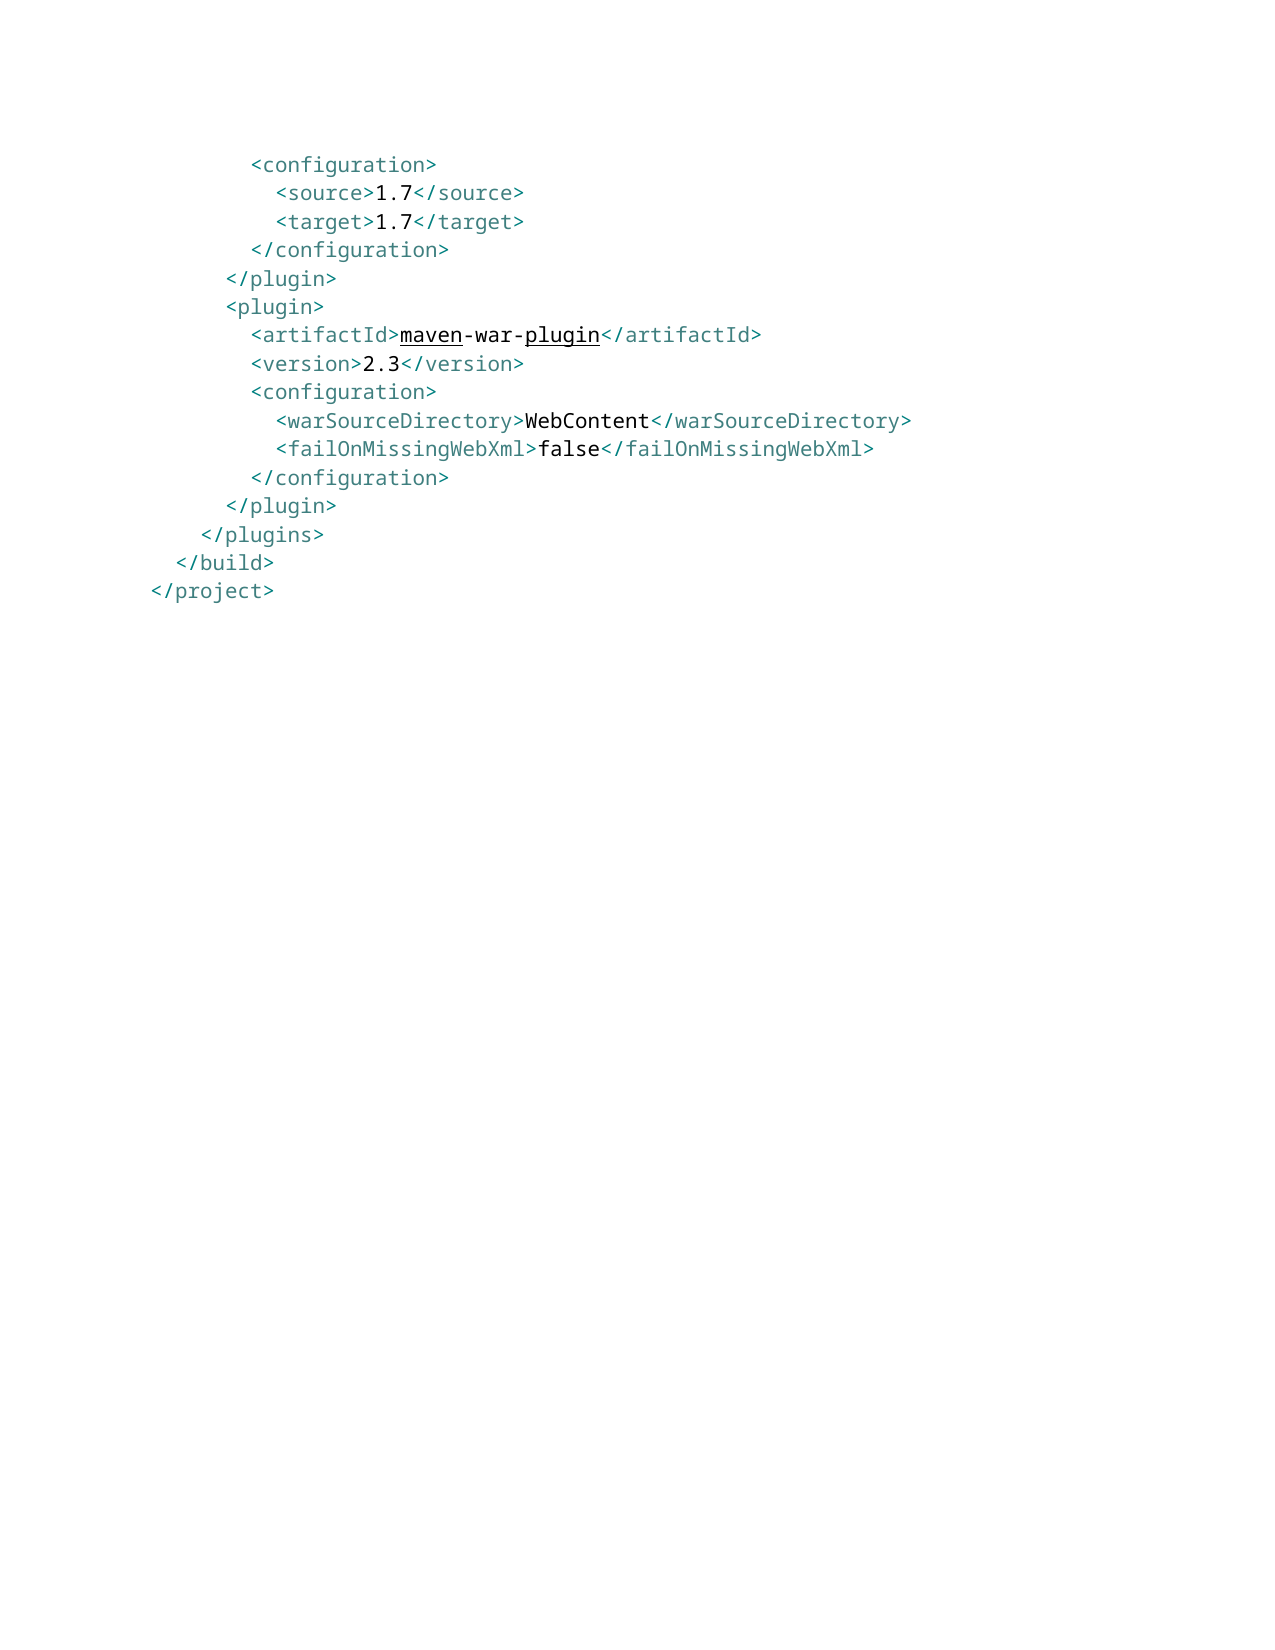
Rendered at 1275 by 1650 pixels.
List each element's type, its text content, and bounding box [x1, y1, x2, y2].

text <artifactId>maven-war-plugin</artifactId> [150, 321, 1125, 349]
text <failOnMissingWebXml>false</failOnMissingWebXml> [150, 434, 1125, 463]
text <target>1.7</target> [150, 207, 1125, 235]
text <plugin> [150, 292, 1125, 321]
text <source>1.7</source> [150, 178, 1125, 207]
text </configuration> [150, 463, 1125, 491]
text </plugins> [150, 520, 1125, 548]
text <warSourceDirectory>WebContent</warSourceDirectory> [150, 406, 1125, 434]
text </build> [150, 548, 1125, 577]
text <configuration> [150, 150, 1125, 178]
text </plugin> [150, 264, 1125, 292]
text </plugin> [150, 491, 1125, 520]
text <version>2.3</version> [150, 349, 1125, 377]
text <configuration> [150, 377, 1125, 406]
text </configuration> [150, 235, 1125, 264]
text </project> [150, 577, 1125, 605]
